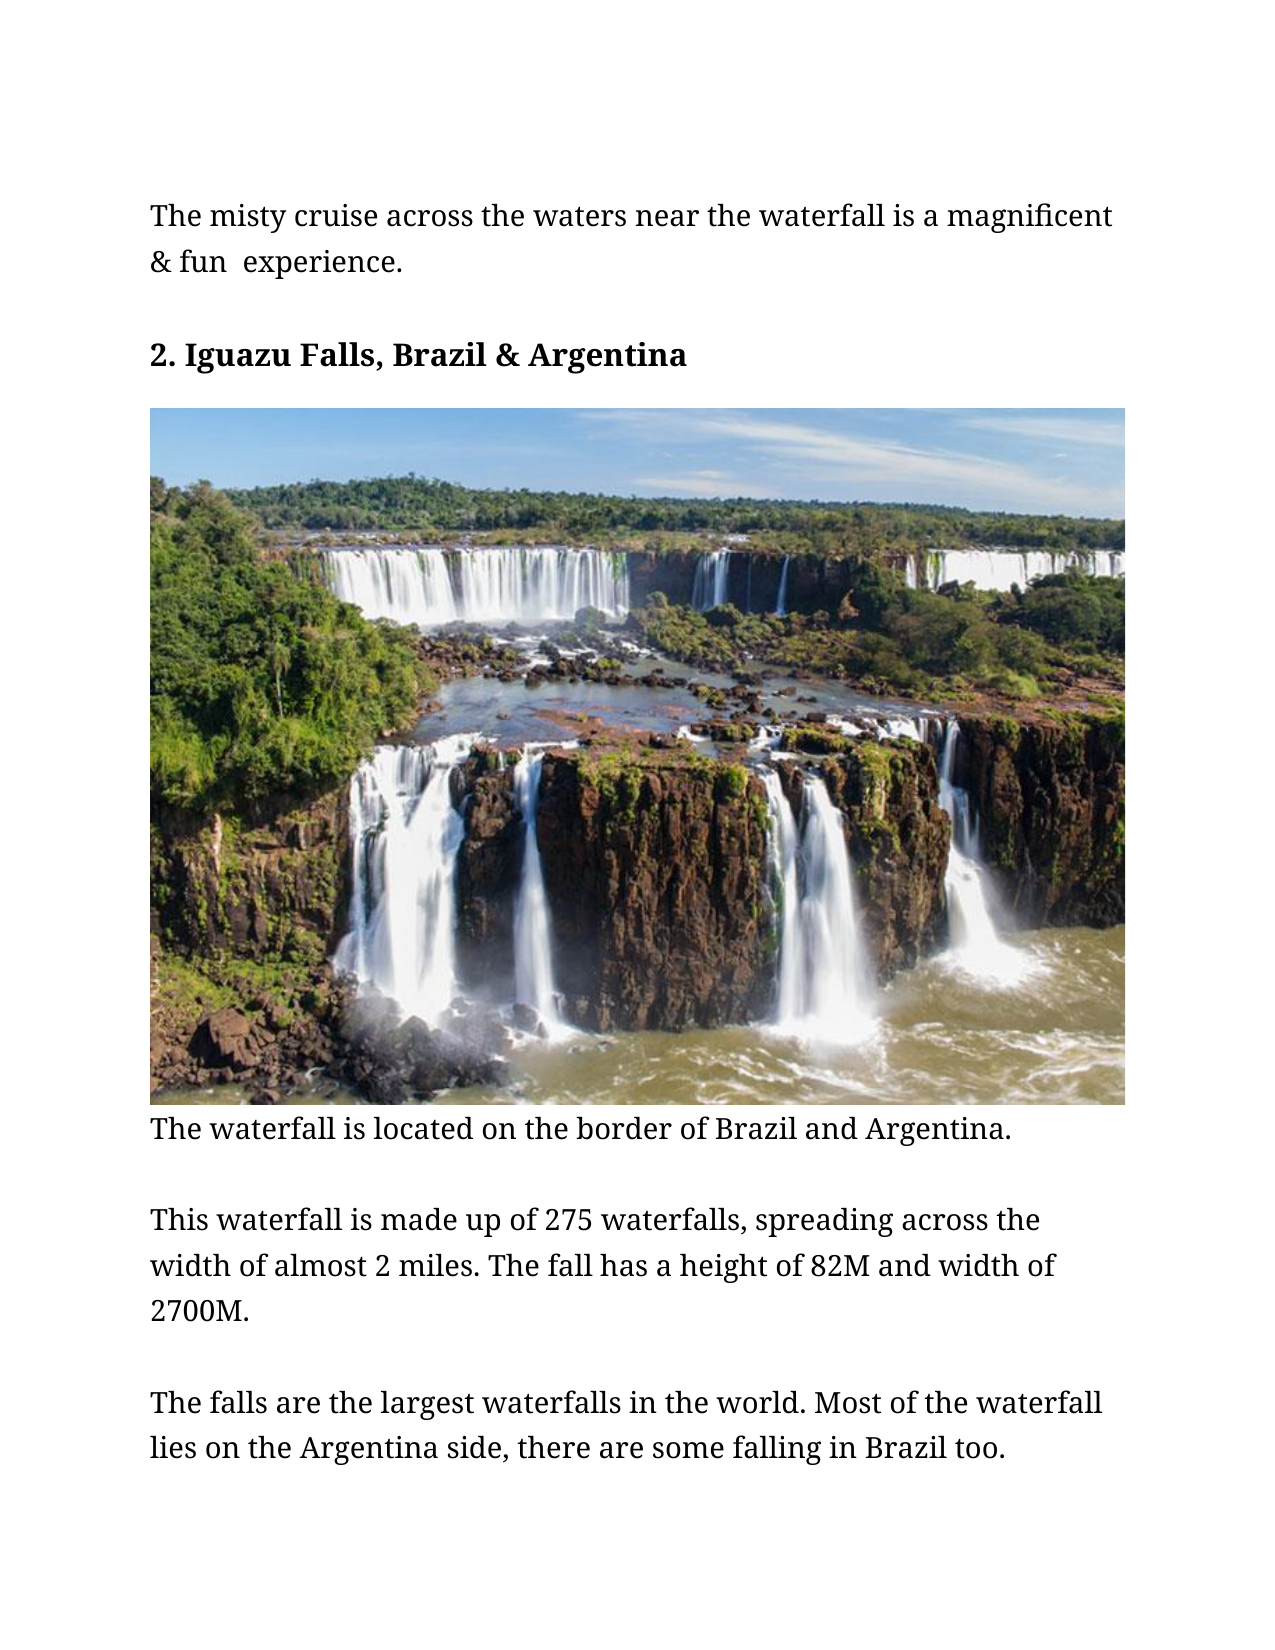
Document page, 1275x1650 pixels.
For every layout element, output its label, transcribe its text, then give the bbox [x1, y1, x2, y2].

text The waterfall is located on the border of Brazil and Argentina. [150, 1108, 1125, 1148]
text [150, 150, 1125, 281]
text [150, 1199, 1125, 1467]
subtitle 2. Iguazu Falls, Brazil & Argentina [150, 332, 1125, 375]
picture [150, 408, 1125, 1105]
